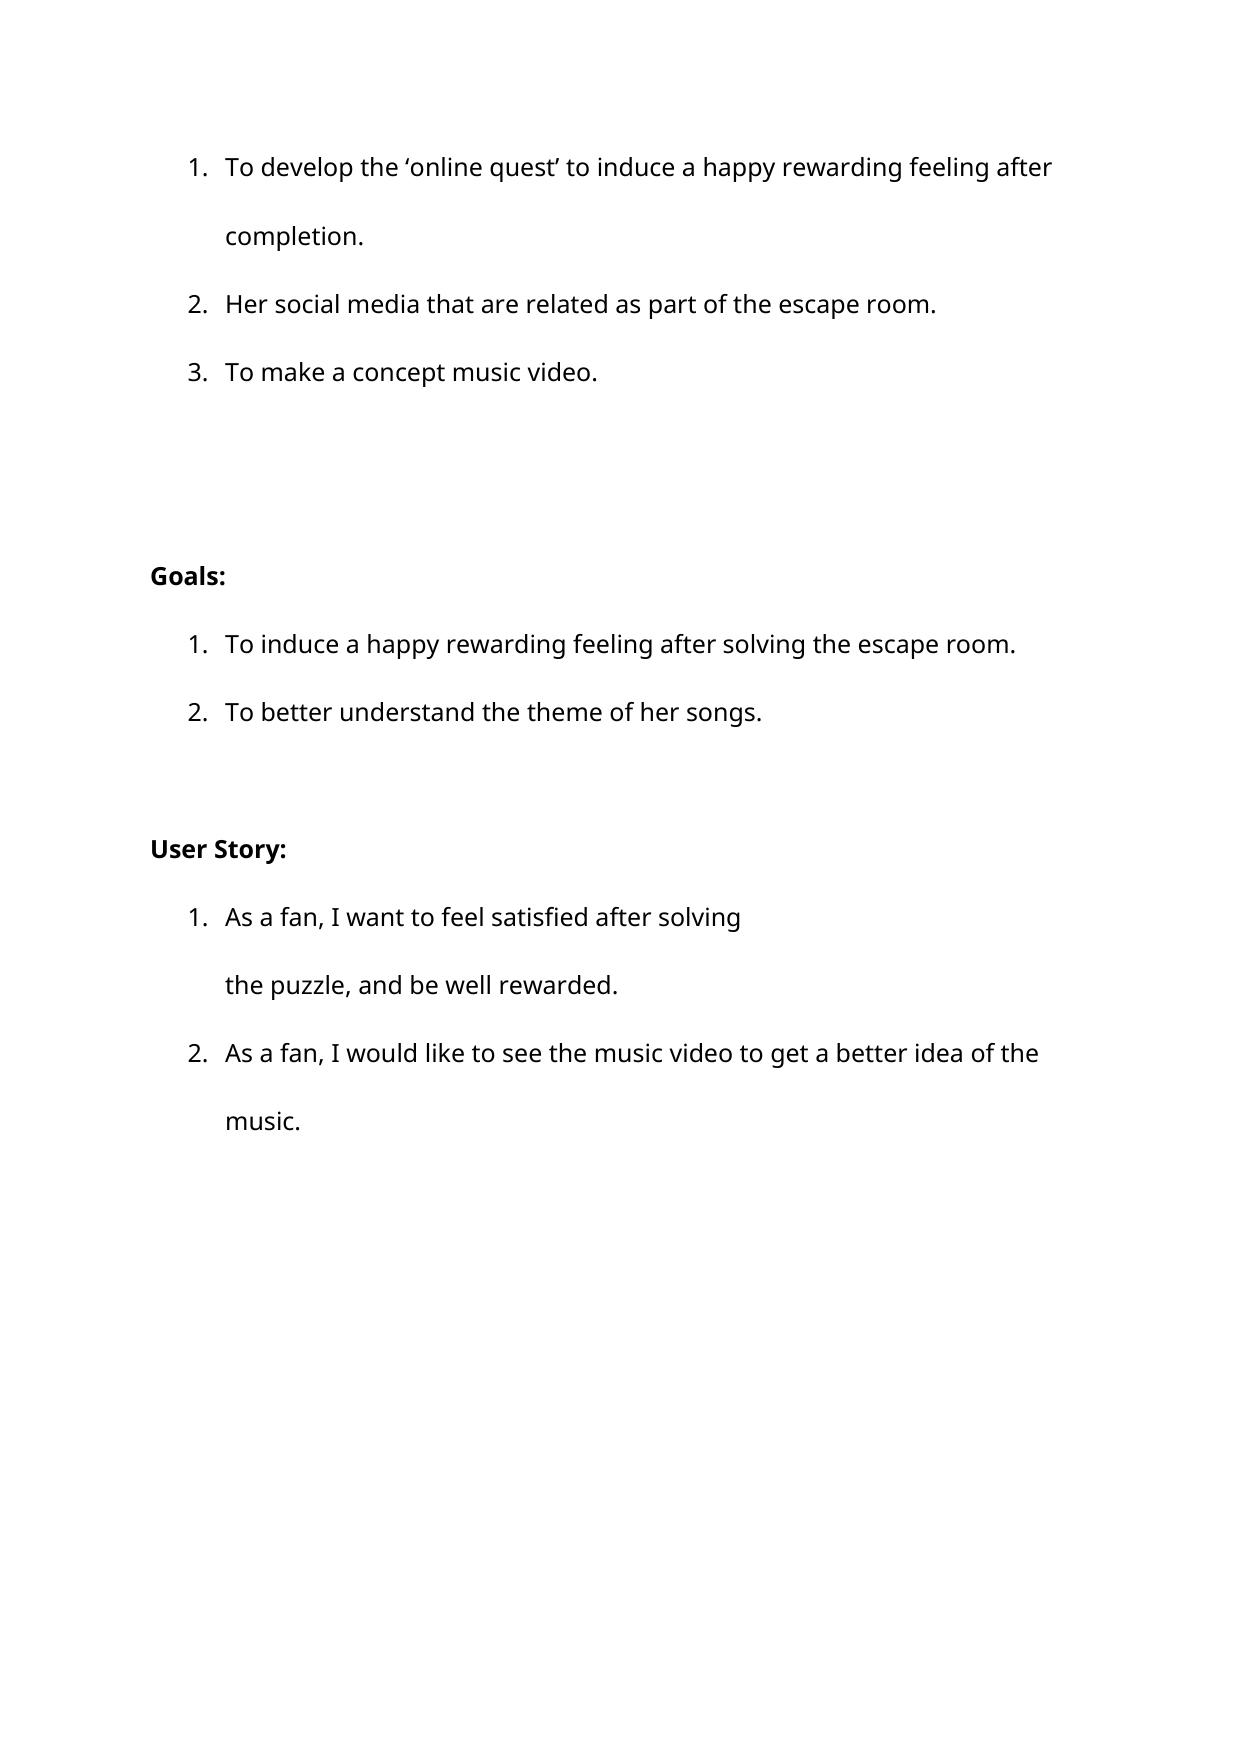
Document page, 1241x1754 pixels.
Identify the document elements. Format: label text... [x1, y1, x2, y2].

list To better understand the theme of her songs. [187, 695, 1090, 729]
text User Story: [150, 831, 1090, 865]
text Goals: [150, 559, 1090, 593]
list To make a concept music video. [187, 354, 1090, 388]
list To develop the ‘online quest’ to induce a happy rewarding feeling after completion. [187, 150, 1090, 252]
list Her social media that are related as part of the escape room. [187, 286, 1090, 320]
list To induce a happy rewarding feeling after solving the escape room. [187, 627, 1090, 661]
text the puzzle, and be well rewarded. [150, 967, 1090, 1002]
list As a fan, I would like to see the music video to get a better idea of the music. [187, 1036, 1090, 1138]
list As a fan, I want to feel satisfied after solving [187, 899, 1090, 933]
